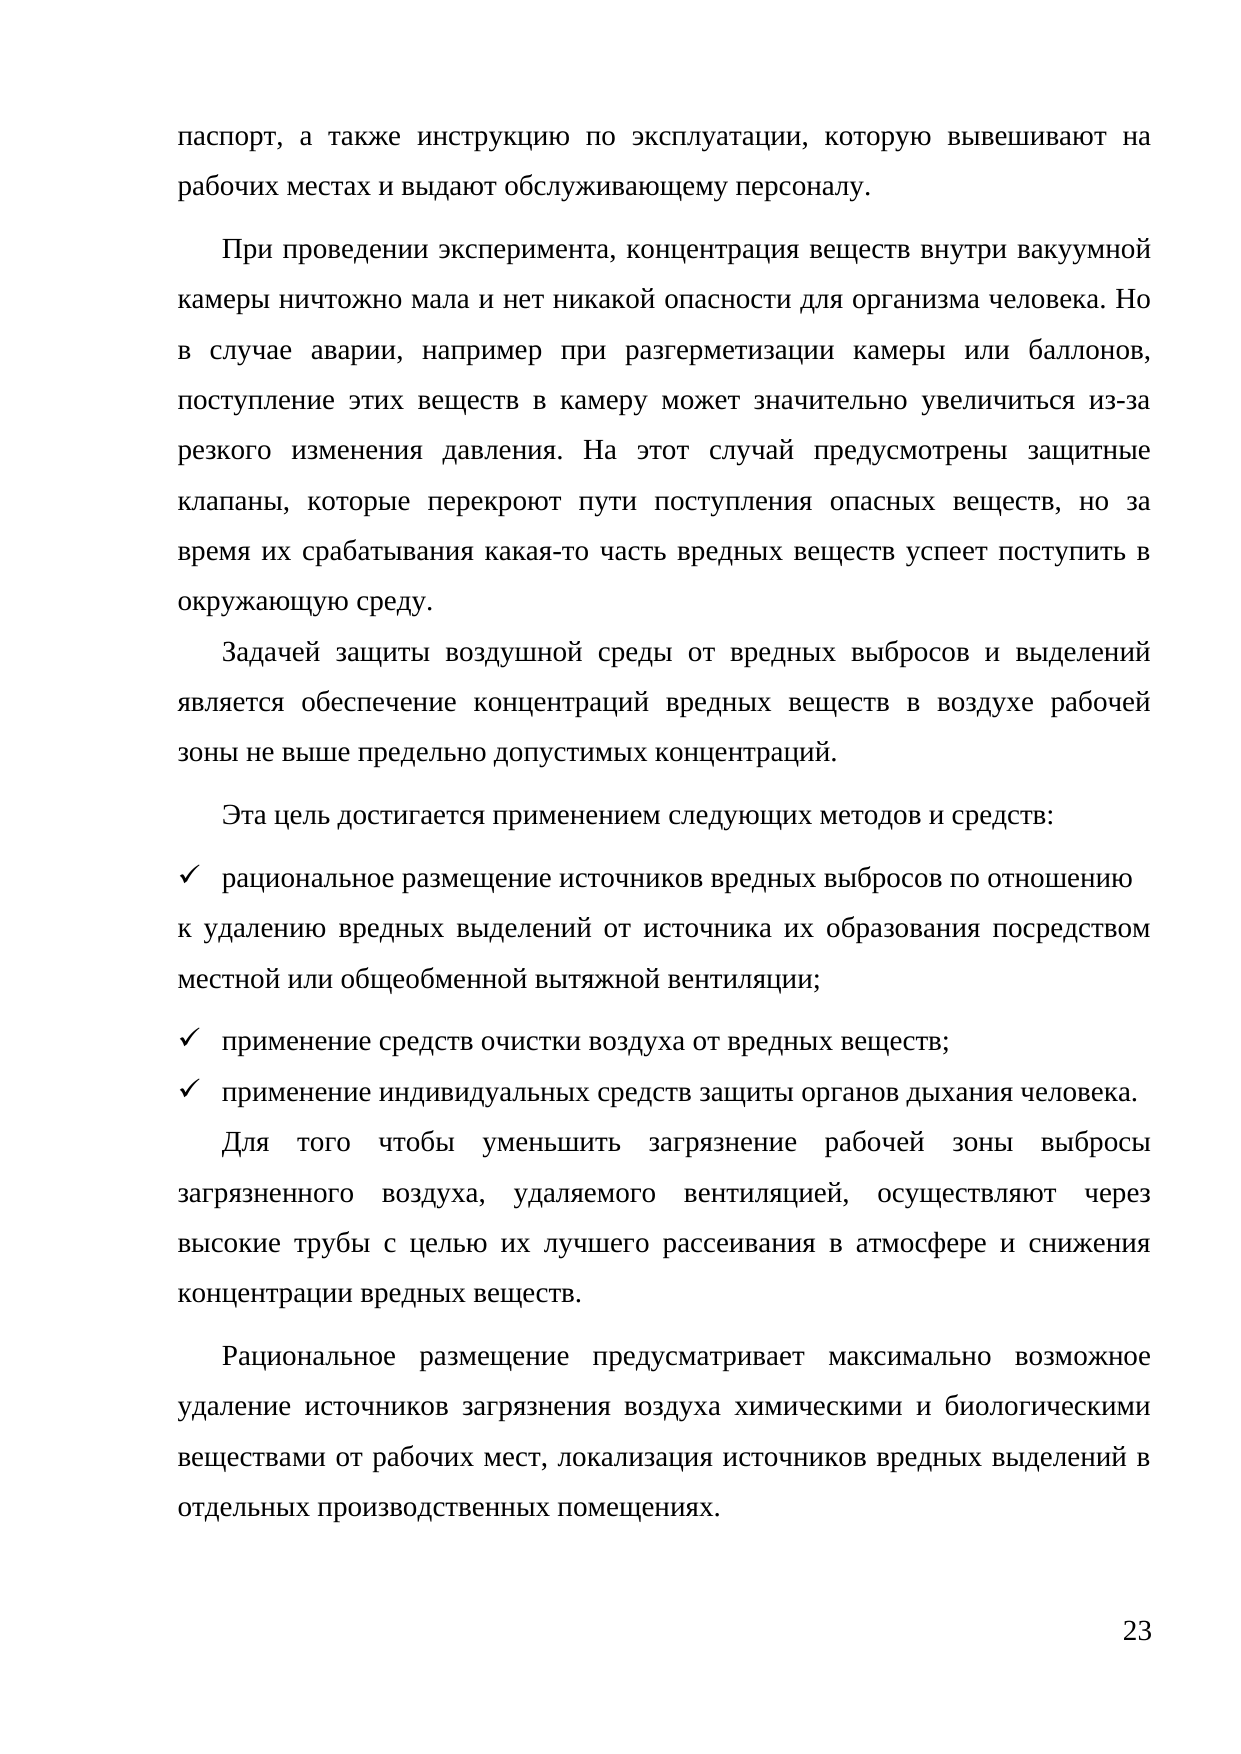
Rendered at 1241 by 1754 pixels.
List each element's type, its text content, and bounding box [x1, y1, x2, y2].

list применение средств очистки воздуха от вредных веществ; [177, 1023, 1152, 1057]
text Рациональное размещение предусматривает максимально возможное удаление источников загрязнения воздуха химическими и биологическими веществами от рабочих мест, локализация источников вредных выделений в отдельных производственных помещениях. [177, 1338, 1152, 1523]
list применение индивидуальных средств защиты органов дыхания человека. [177, 1074, 1152, 1108]
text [177, 118, 1152, 202]
text Эта цель достигается применением следующих методов и средств: [177, 797, 1152, 831]
text Задачей защиты воздушной среды от вредных выбросов и выделений является обеспечение концентраций вредных веществ в воздухе рабочей зоны не выше предельно допустимых концентраций. [177, 634, 1152, 768]
list рациональное размещение источников вредных выбросов по отношению [177, 860, 1152, 894]
text Для того чтобы уменьшить загрязнение рабочей зоны выбросы загрязненного воздуха, удаляемого вентиляцией, осуществляют через высокие трубы с целью их лучшего рассеивания в атмосфере и снижения концентрации вредных веществ. [177, 1124, 1152, 1309]
text При проведении эксперимента, концентрация веществ внутри вакуумной камеры ничтожно мала и нет никакой опасности для организма человека. Но в случае аварии, например при разгерметизации камеры или баллонов, поступление этих веществ в камеру может значительно увеличиться из-за резкого изменения давления. На этот случай предусмотрены защитные клапаны, которые перекроют пути поступления опасных веществ, но за время их срабатывания какая-то часть вредных веществ успеет поступить в окружающую среду. [177, 231, 1152, 617]
text к удалению вредных выделений от источника их образования посредством местной или общеобменной вытяжной вентиляции; [177, 910, 1152, 994]
